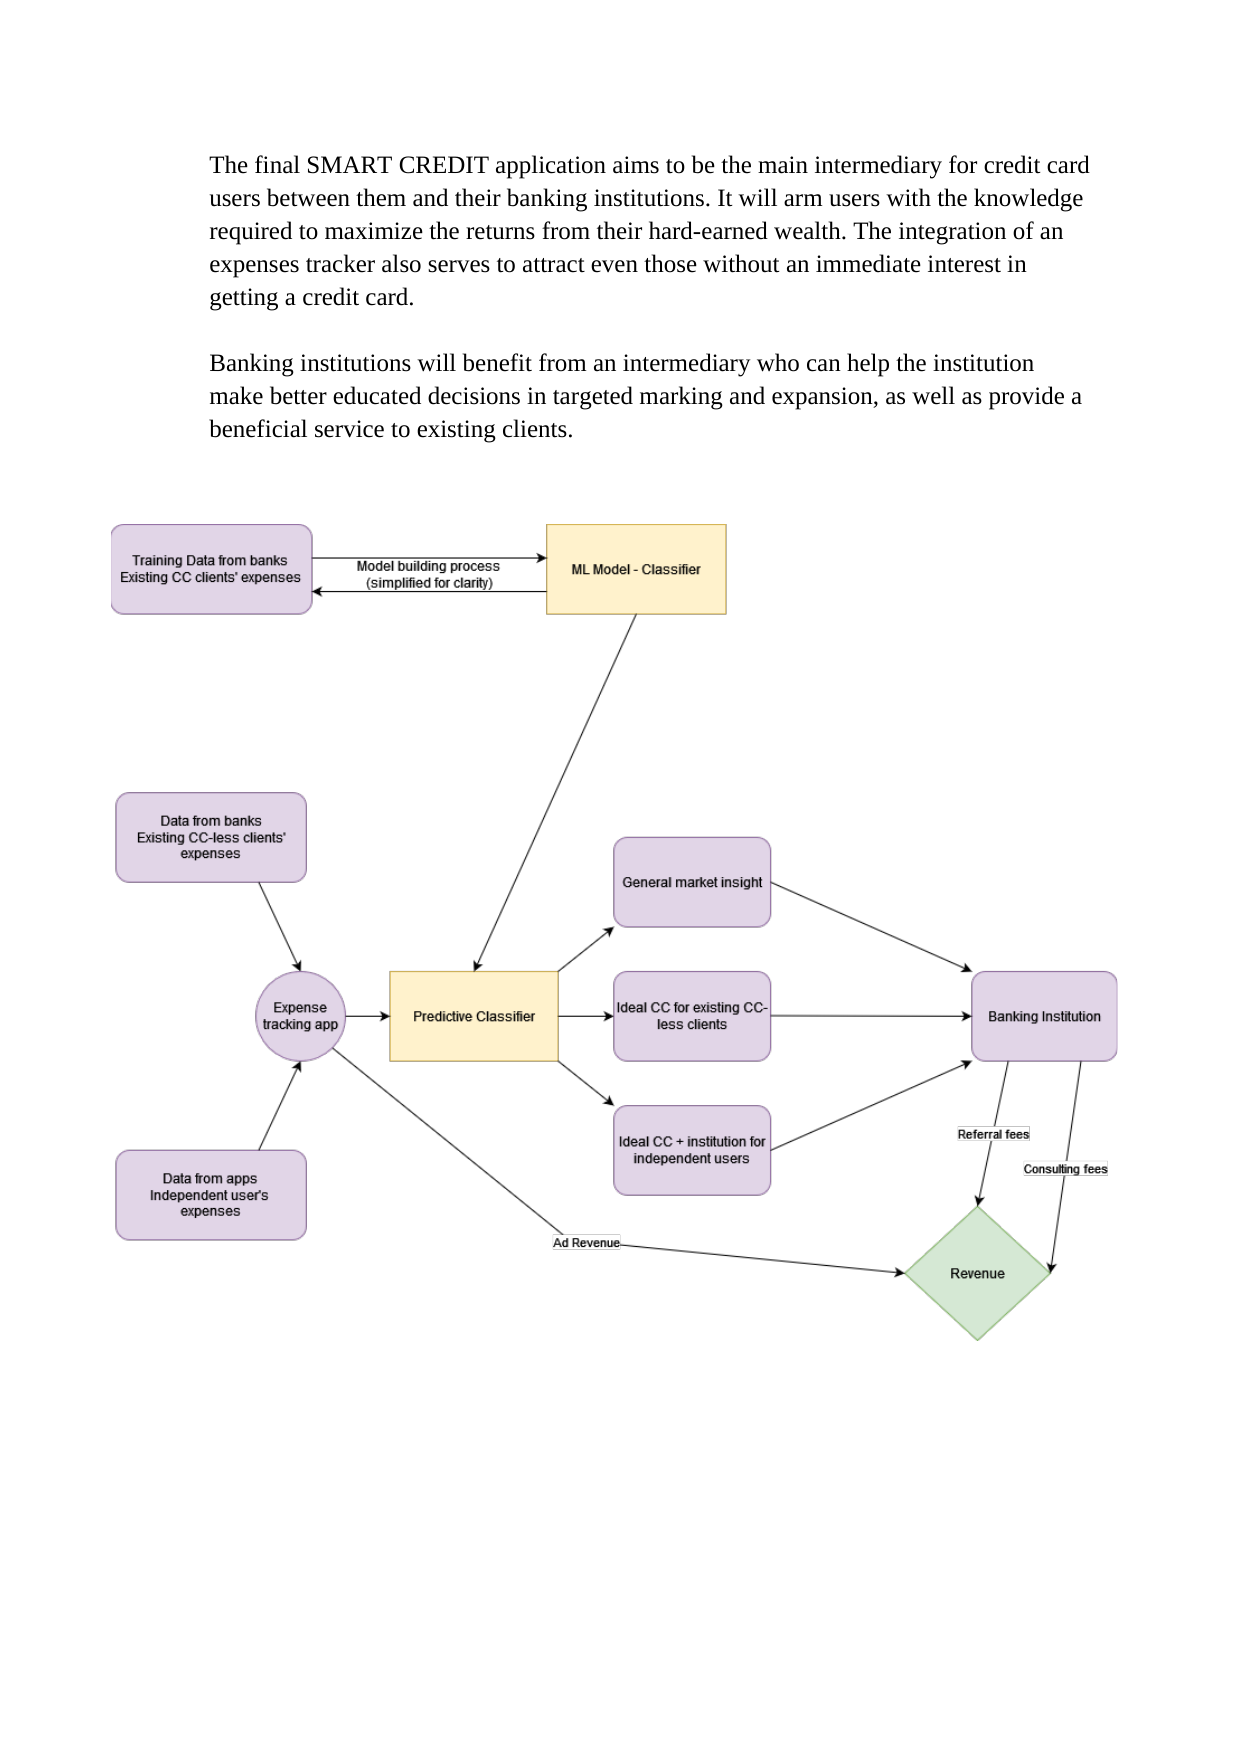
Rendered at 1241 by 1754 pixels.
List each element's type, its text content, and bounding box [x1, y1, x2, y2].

picture [111, 524, 1118, 1341]
list Banking institutions will benefit from an intermediary who can help the institution make better educated decisions in targeted marking and expansion, as well as provide a beneficial service to existing clients. [209, 348, 1090, 443]
list The final SMART CREDIT application aims to be the main intermediary for credit card users between them and their banking institutions. It will arm users with the knowledge required to maximize the returns from their hard-earned wealth. The integration of an expenses tracker also serves to attract even those without an immediate interest in getting a credit card. [209, 150, 1090, 311]
